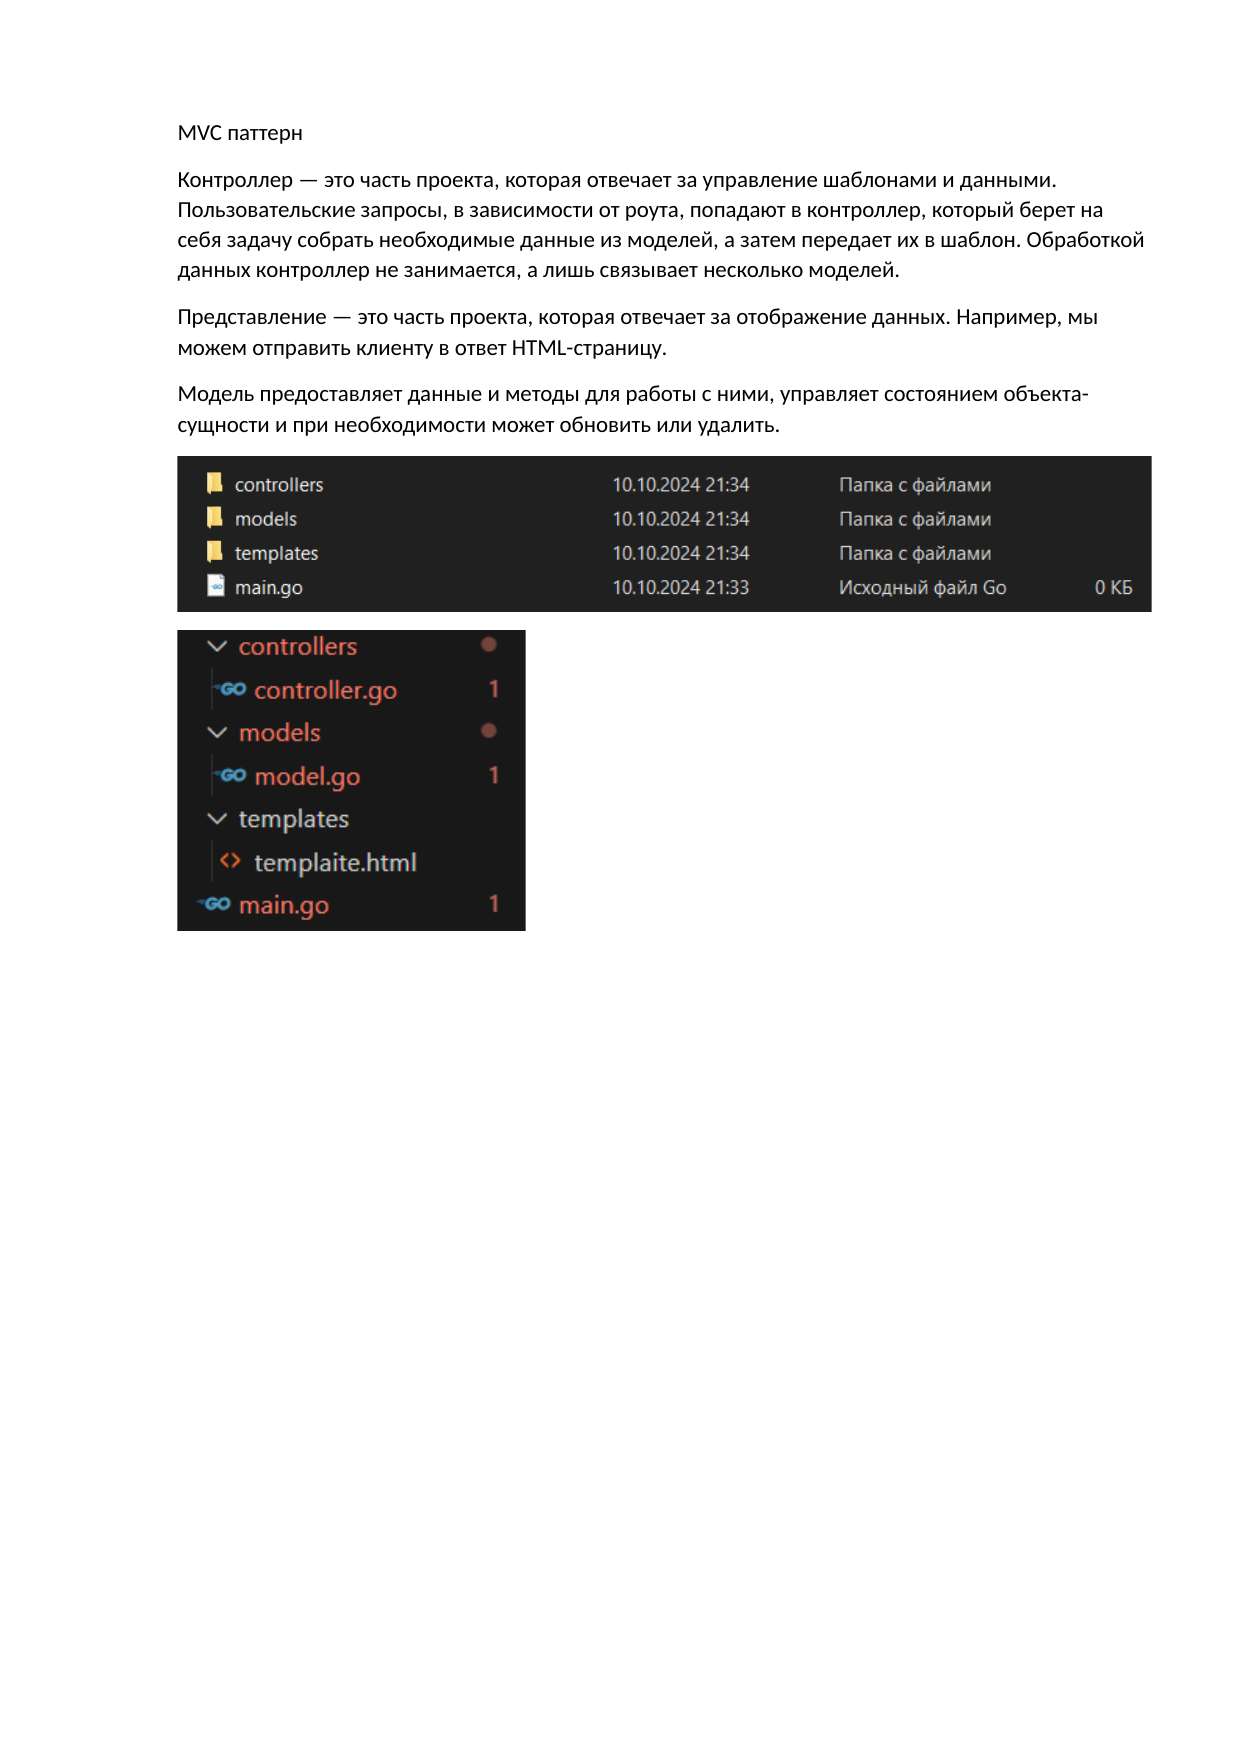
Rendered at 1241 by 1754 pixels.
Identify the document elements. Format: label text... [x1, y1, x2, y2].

text Модель предоставляет данные и методы для работы с ними, управляет состоянием объекта-сущности и при необходимости может обновить или удалить. [177, 379, 1152, 438]
text MVC паттерн [177, 118, 1152, 146]
text Контроллер — это часть проекта, которая отвечает за управление шаблонами и данными. Пользовательские запросы, в зависимости от роута, попадают в контроллер, который берет на себя задачу собрать необходимые данные из моделей, а затем передает их в шаблон. Обработкой данных контроллер не занимается, а лишь связывает несколько моделей. [177, 165, 1152, 284]
picture [177, 456, 1152, 612]
picture [177, 630, 526, 931]
text Представление — это часть проекта, которая отвечает за отображение данных. Например, мы можем отправить клиенту в ответ HTML-страницу. [177, 302, 1152, 361]
